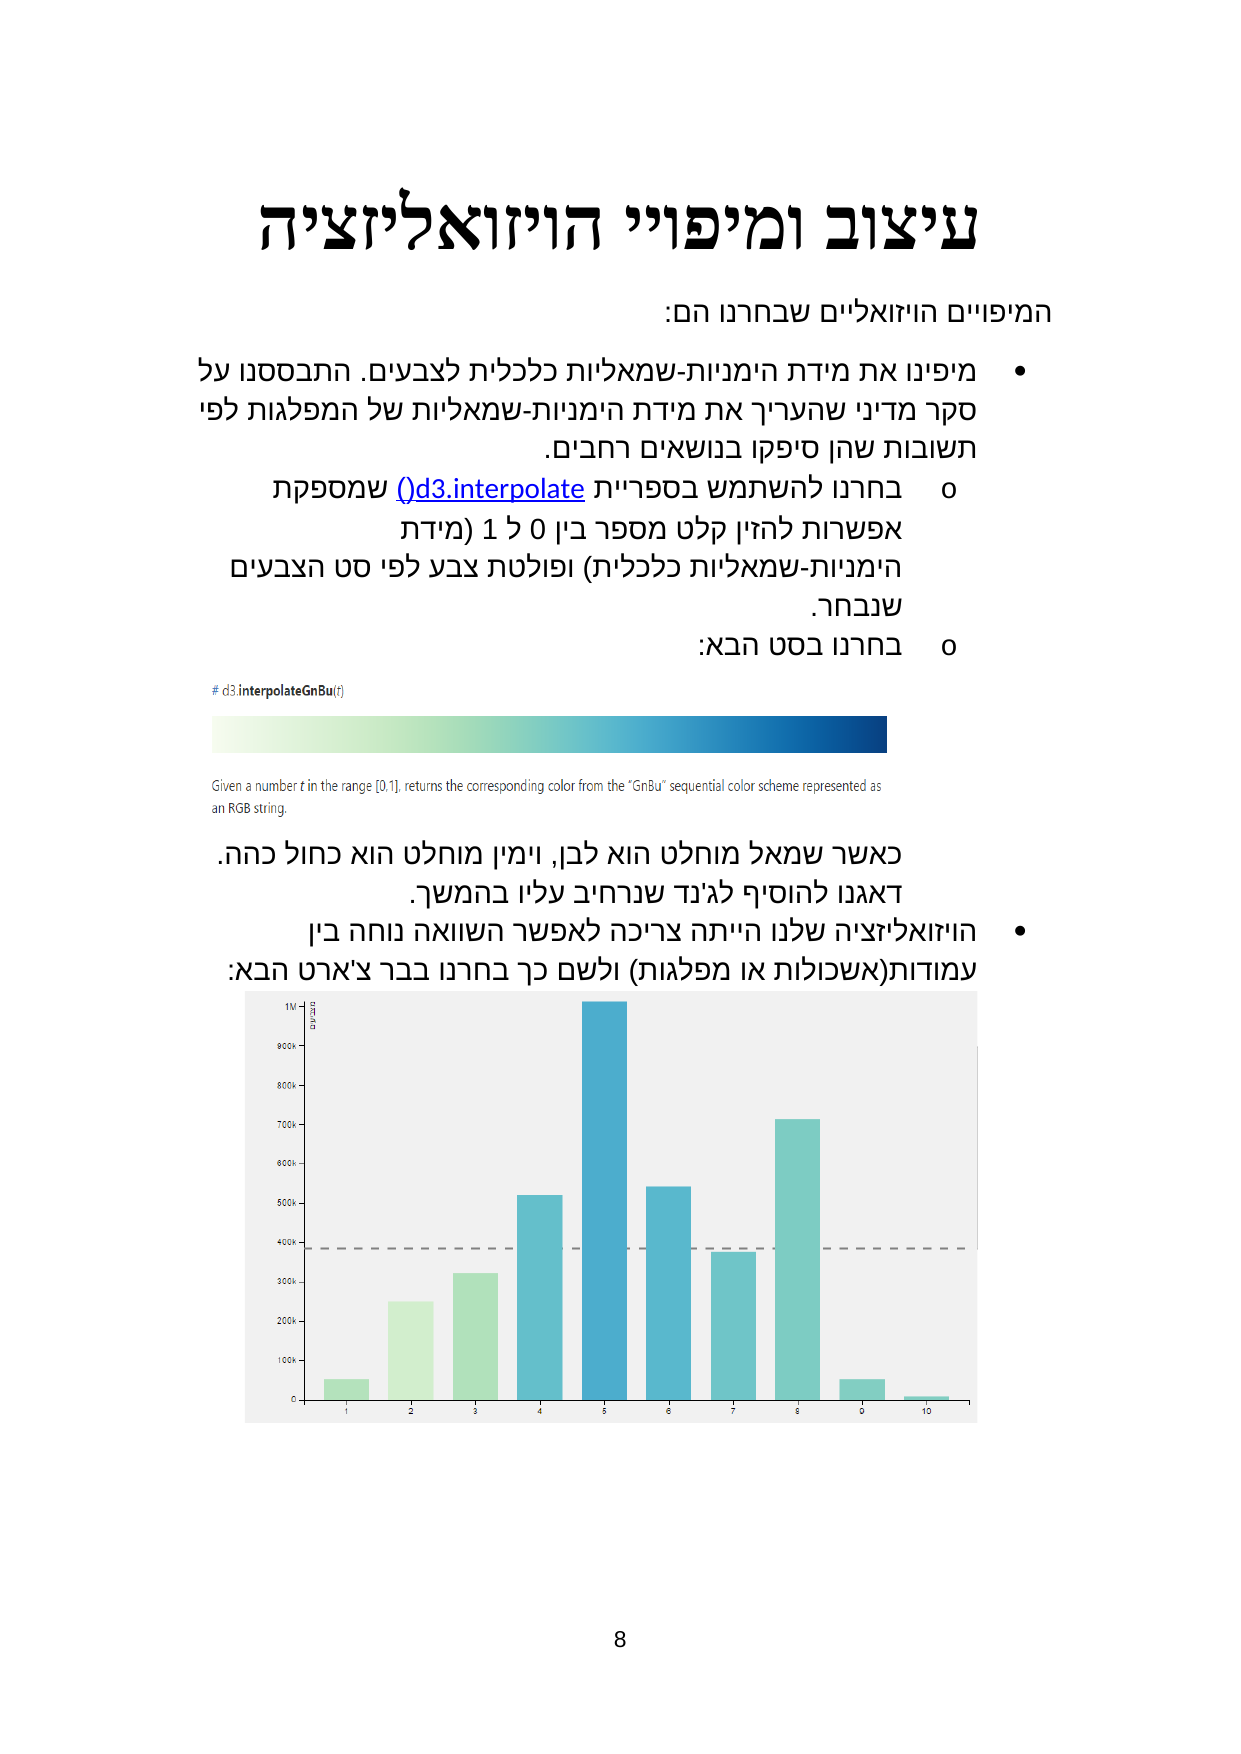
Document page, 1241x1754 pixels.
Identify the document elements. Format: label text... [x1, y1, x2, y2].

list בחרנו להשתמש בספריית d3.interpolate() שמספקת אפשרות להזין קלט מספר בין 0 ל 1 (מידת הימניות-שמאליות כלכלית) ופולטת צבע לפי סט הצבעים שנבחר. [187, 470, 940, 622]
picture [244, 991, 978, 1423]
picture [190, 669, 903, 833]
text המיפויים הויזואליים שבחרנו הם: [187, 294, 1053, 328]
list מיפינו את מידת הימניות-שמאליות כלכלית לצבעים. התבססנו על סקר מדיני שהעריך את מידת הימניות-שמאליות של המפלגות לפי תשובות שהן סיפקו בנושאים רחבים. [187, 354, 1015, 465]
subtitle עיצוב ומיפויי הויזואליזציה [187, 179, 1053, 265]
list הויזואליזציה שלנו הייתה צריכה לאפשר השוואה נוחה בין עמודות(אשכולות או מפלגות) ולשם כך בחרנו בבר צ'ארט הבא: [187, 914, 1015, 987]
list בחרנו בסט הבא: [187, 627, 940, 664]
